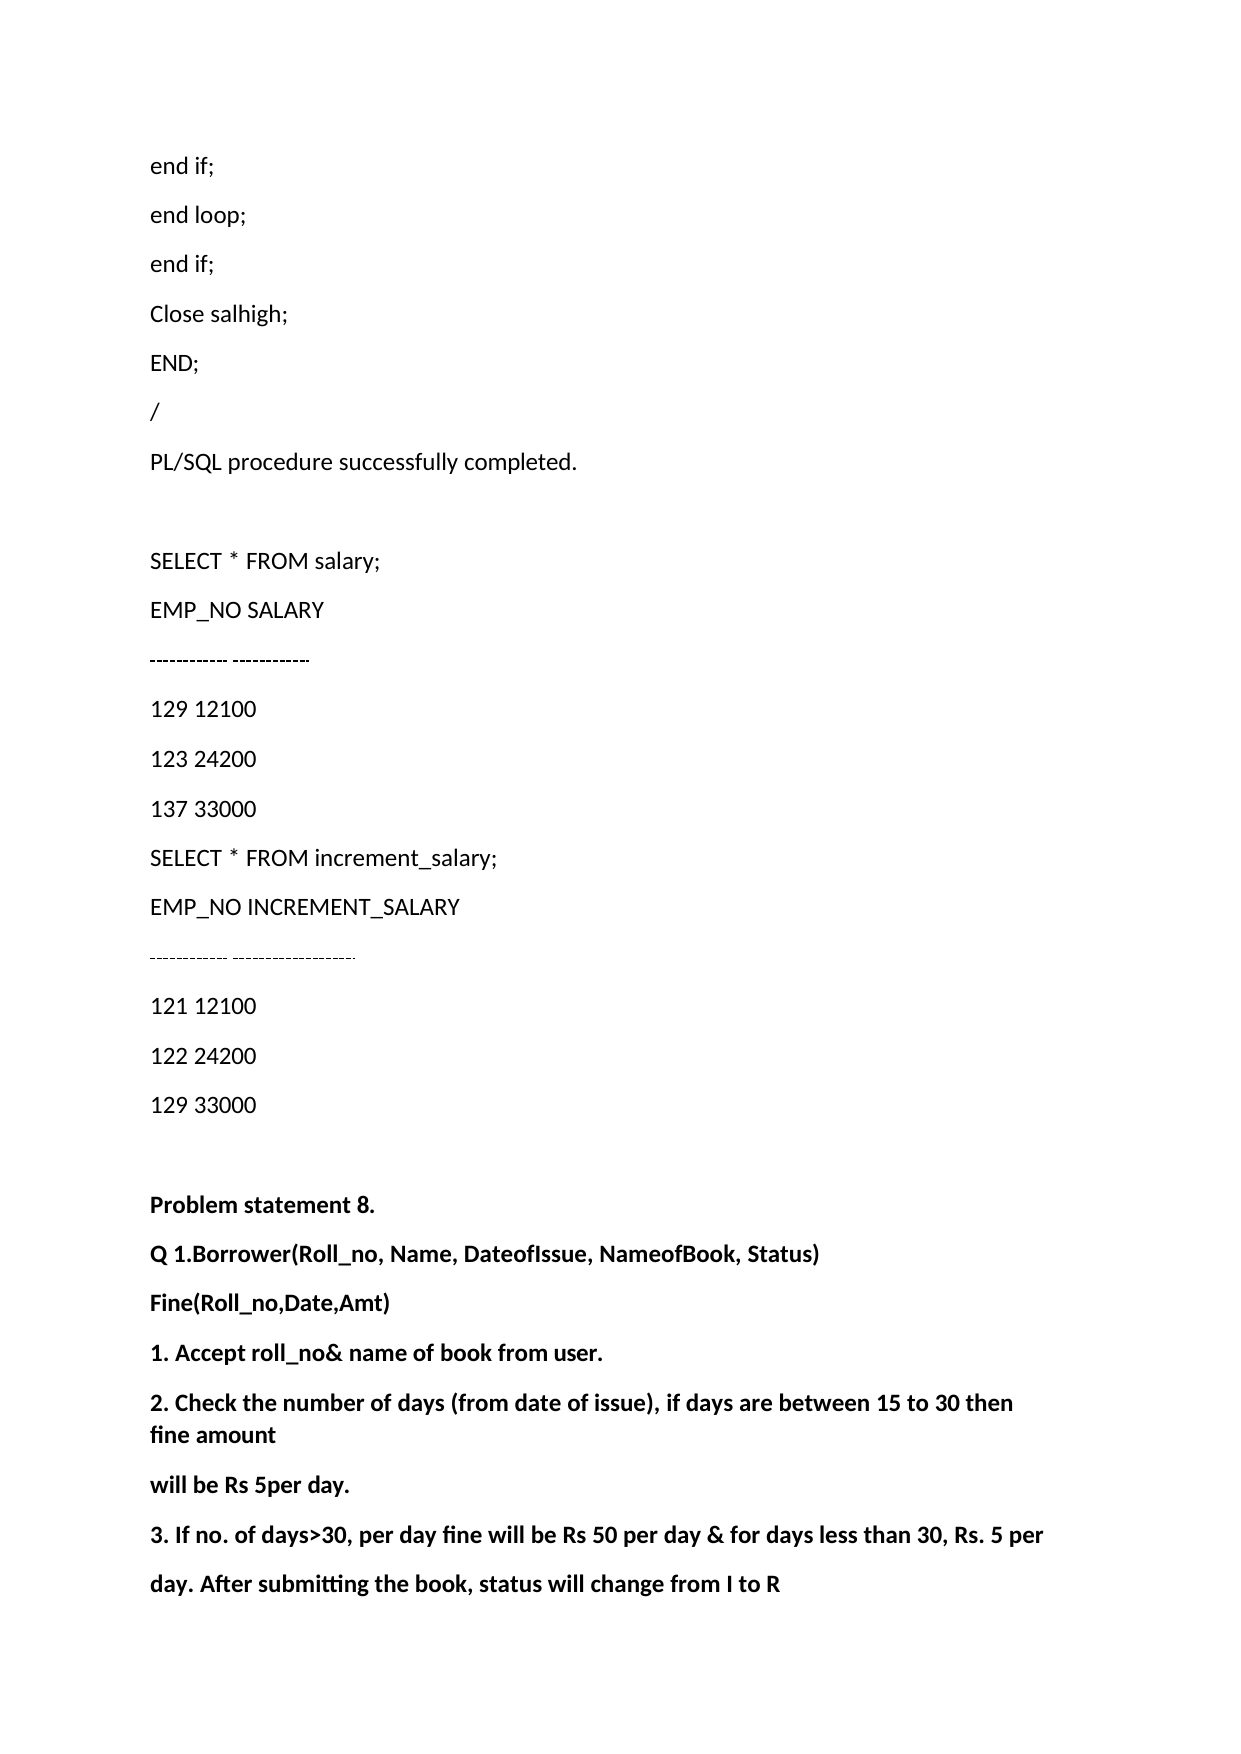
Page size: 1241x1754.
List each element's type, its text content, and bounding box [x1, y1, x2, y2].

text 129 33000 [150, 1089, 1101, 1120]
list Accept roll_no& name of book from user. [150, 1337, 1101, 1368]
text Close salhigh; END; [150, 298, 312, 378]
list Check the number of days (from date of issue), if days are between 15 to 30 then fine amount [150, 1387, 1057, 1450]
text 121 12100 [150, 991, 1101, 1021]
text Q 1.Borrower(Roll_no, Name, DateofIssue, NameofBook, Status) Fine(Roll_no,Date,Amt) [150, 1238, 1047, 1318]
text 123 24200 [150, 743, 1101, 774]
text end if; end loop; end if; [150, 150, 247, 279]
text / [150, 396, 1101, 427]
text SELECT * FROM increment_salary; EMP_NO INCREMENT_SALARY [150, 842, 531, 922]
text SELECT * FROM salary; EMP_NO SALARY [150, 545, 421, 625]
text Problem statement 8. [150, 1189, 1101, 1219]
text PL/SQL procedure successfully completed. [150, 446, 1101, 476]
text 129 12100 [150, 694, 1101, 724]
text 122 24200 [150, 1040, 1101, 1071]
list If no. of days>30, per day fine will be Rs 50 per day & for days less than 30, Rs. 5 per day. After submitting the book, status will change from I to R [150, 1519, 1089, 1599]
text will be Rs 5per day. [150, 1469, 1101, 1499]
text 137 33000 [150, 793, 1101, 823]
